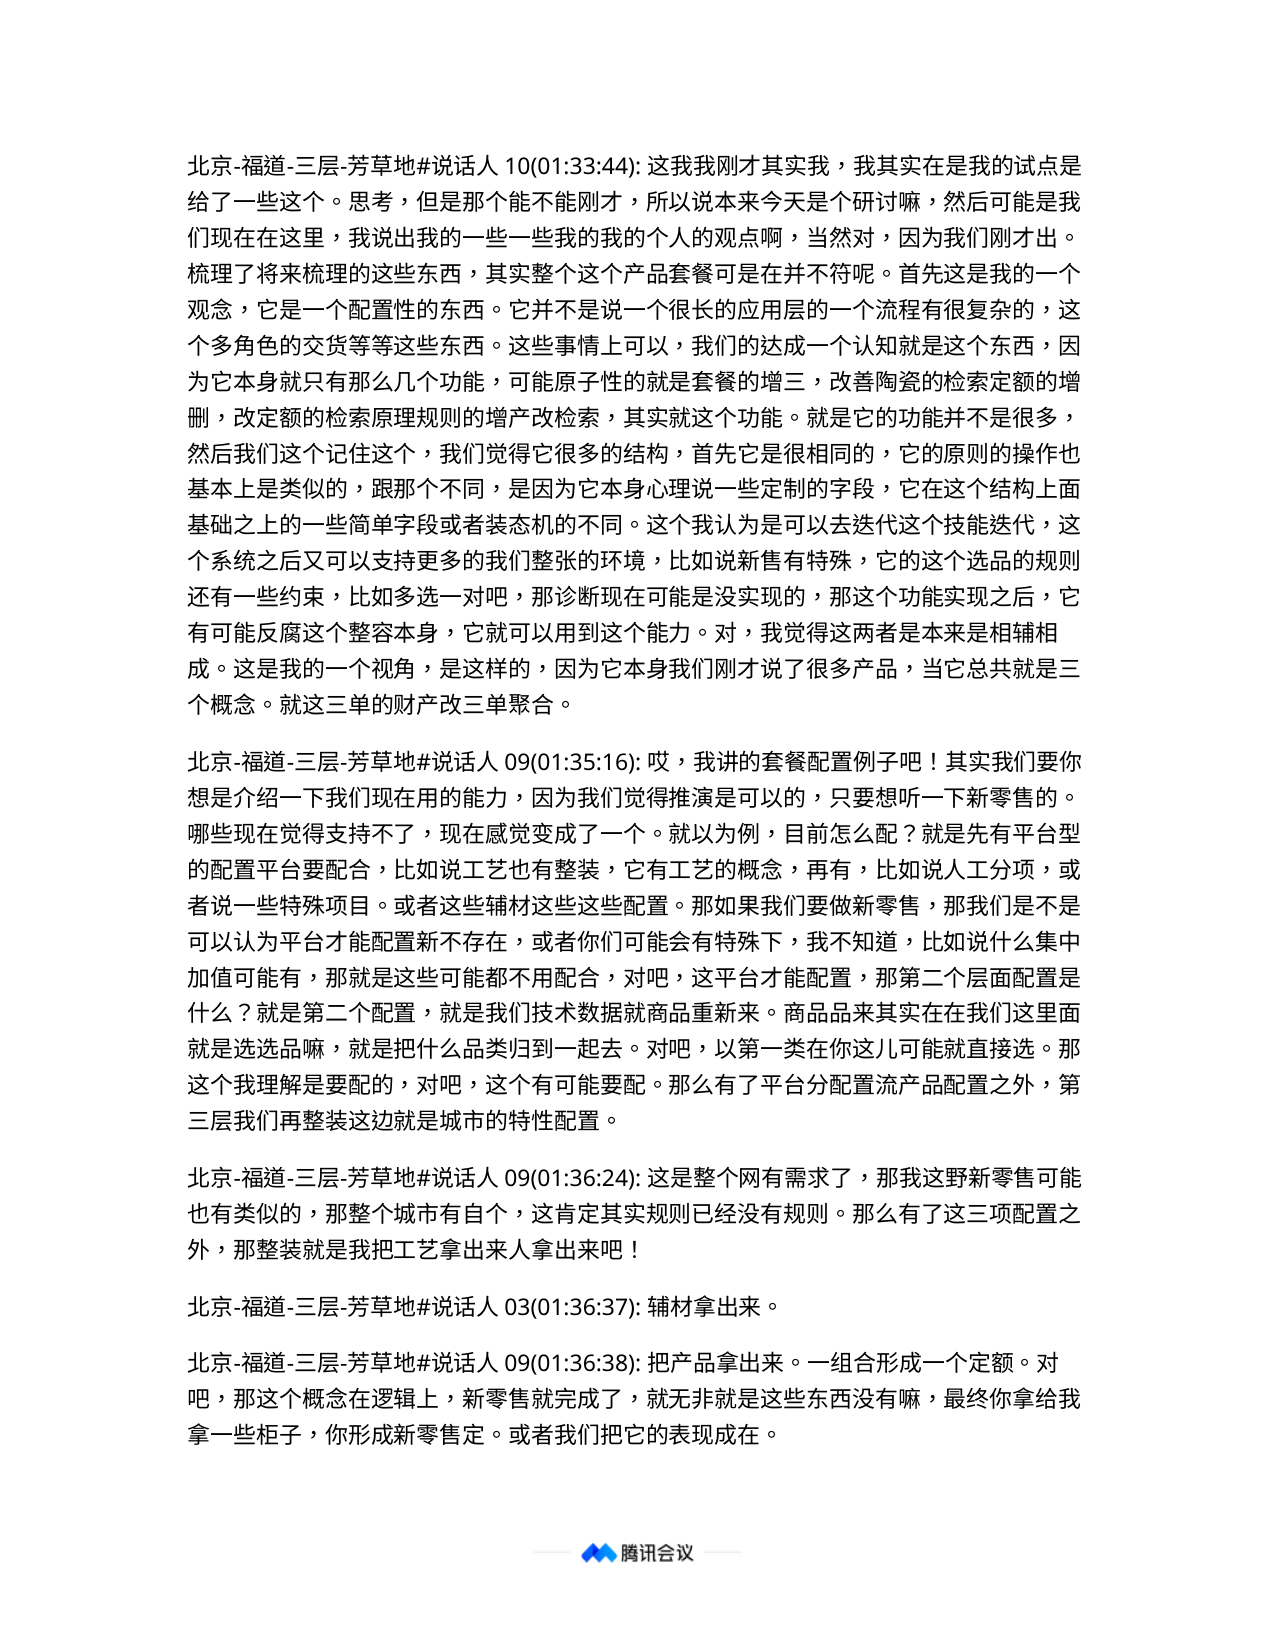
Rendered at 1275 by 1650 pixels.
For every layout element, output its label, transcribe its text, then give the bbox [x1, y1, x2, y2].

text 北京-福道-三层-芳草地#说话人03(01:36:37): 辅材拿出来。 [187, 1291, 1087, 1322]
text 北京-福道-三层-芳草地#说话人09(01:36:38): 把产品拿出来。一组合形成一个定额。对吧，那这个概念在逻辑上，新零售就完成了，就无非就是这些东西没有嘛，最终你拿给我拿一些柜子，你形成新零售定。或者我们把它的表现成在。 [187, 1347, 1087, 1451]
text 北京-福道-三层-芳草地#说话人10(01:33:44): 这我我刚才其实我，我其实在是我的试点是给了一些这个。思考，但是那个能不能刚才，所以说本来今天是个研讨嘛，然后可能是我们现在在这里，我说出我的一些一些我的我的个人的观点啊，当然对，因为我们刚才出。梳理了将来梳理的这些东西，其实整个这个产品套餐可是在并不符呢。首先这是我的一个观念，它是一个配置性的东西。它并不是说一个很长的应用层的一个流程有很复杂的，这个多角色的交货等等这些东西。这些事情上可以，我们的达成一个认知就是这个东西，因为它本身就只有那么几个功能，可能原子性的就是套餐的增三，改善陶瓷的检索定额的增删，改定额的检索原理规则的增产改检索，其实就这个功能。就是它的功能并不是很多，然后我们这个记住这个，我们觉得它很多的结构，首先它是很相同的，它的原则的操作也基本上是类似的，跟那个不同，是因为它本身心理说一些定制的字段，它在这个结构上面基础之上的一些简单字段或者装态机的不同。这个我认为是可以去迭代这个技能迭代，这个系统之后又可以支持更多的我们整张的环境，比如说新售有特殊，它的这个选品的规则还有一些约束，比如多选一对吧，那诊断现在可能是没实现的，那这个功能实现之后，它有可能反腐这个整容本身，它就可以用到这个能力。对，我觉得这两者是本来是相辅相成。这是我的一个视角，是这样的，因为它本身我们刚才说了很多产品，当它总共就是三个概念。就这三单的财产改三单聚合。 [187, 150, 1087, 720]
text 北京-福道-三层-芳草地#说话人09(01:35:16): 哎，我讲的套餐配置例子吧！其实我们要你想是介绍一下我们现在用的能力，因为我们觉得推演是可以的，只要想听一下新零售的。哪些现在觉得支持不了，现在感觉变成了一个。就以为例，目前怎么配？就是先有平台型的配置平台要配合，比如说工艺也有整装，它有工艺的概念，再有，比如说人工分项，或者说一些特殊项目。或者这些辅材这些这些配置。那如果我们要做新零售，那我们是不是可以认为平台才能配置新不存在，或者你们可能会有特殊下，我不知道，比如说什么集中加值可能有，那就是这些可能都不用配合，对吧，这平台才能配置，那第二个层面配置是什么？就是第二个配置，就是我们技术数据就商品重新来。商品品来其实在在我们这里面就是选选品嘛，就是把什么品类归到一起去。对吧，以第一类在你这儿可能就直接选。那这个我理解是要配的，对吧，这个有可能要配。那么有了平台分配置流产品配置之外，第三层我们再整装这边就是城市的特性配置。 [187, 746, 1087, 1136]
text 北京-福道-三层-芳草地#说话人09(01:36:24): 这是整个网有需求了，那我这野新零售可能也有类似的，那整个城市有自个，这肯定其实规则已经没有规则。那么有了这三项配置之外，那整装就是我把工艺拿出来人拿出来吧！ [187, 1162, 1087, 1265]
picture [533, 1543, 742, 1563]
